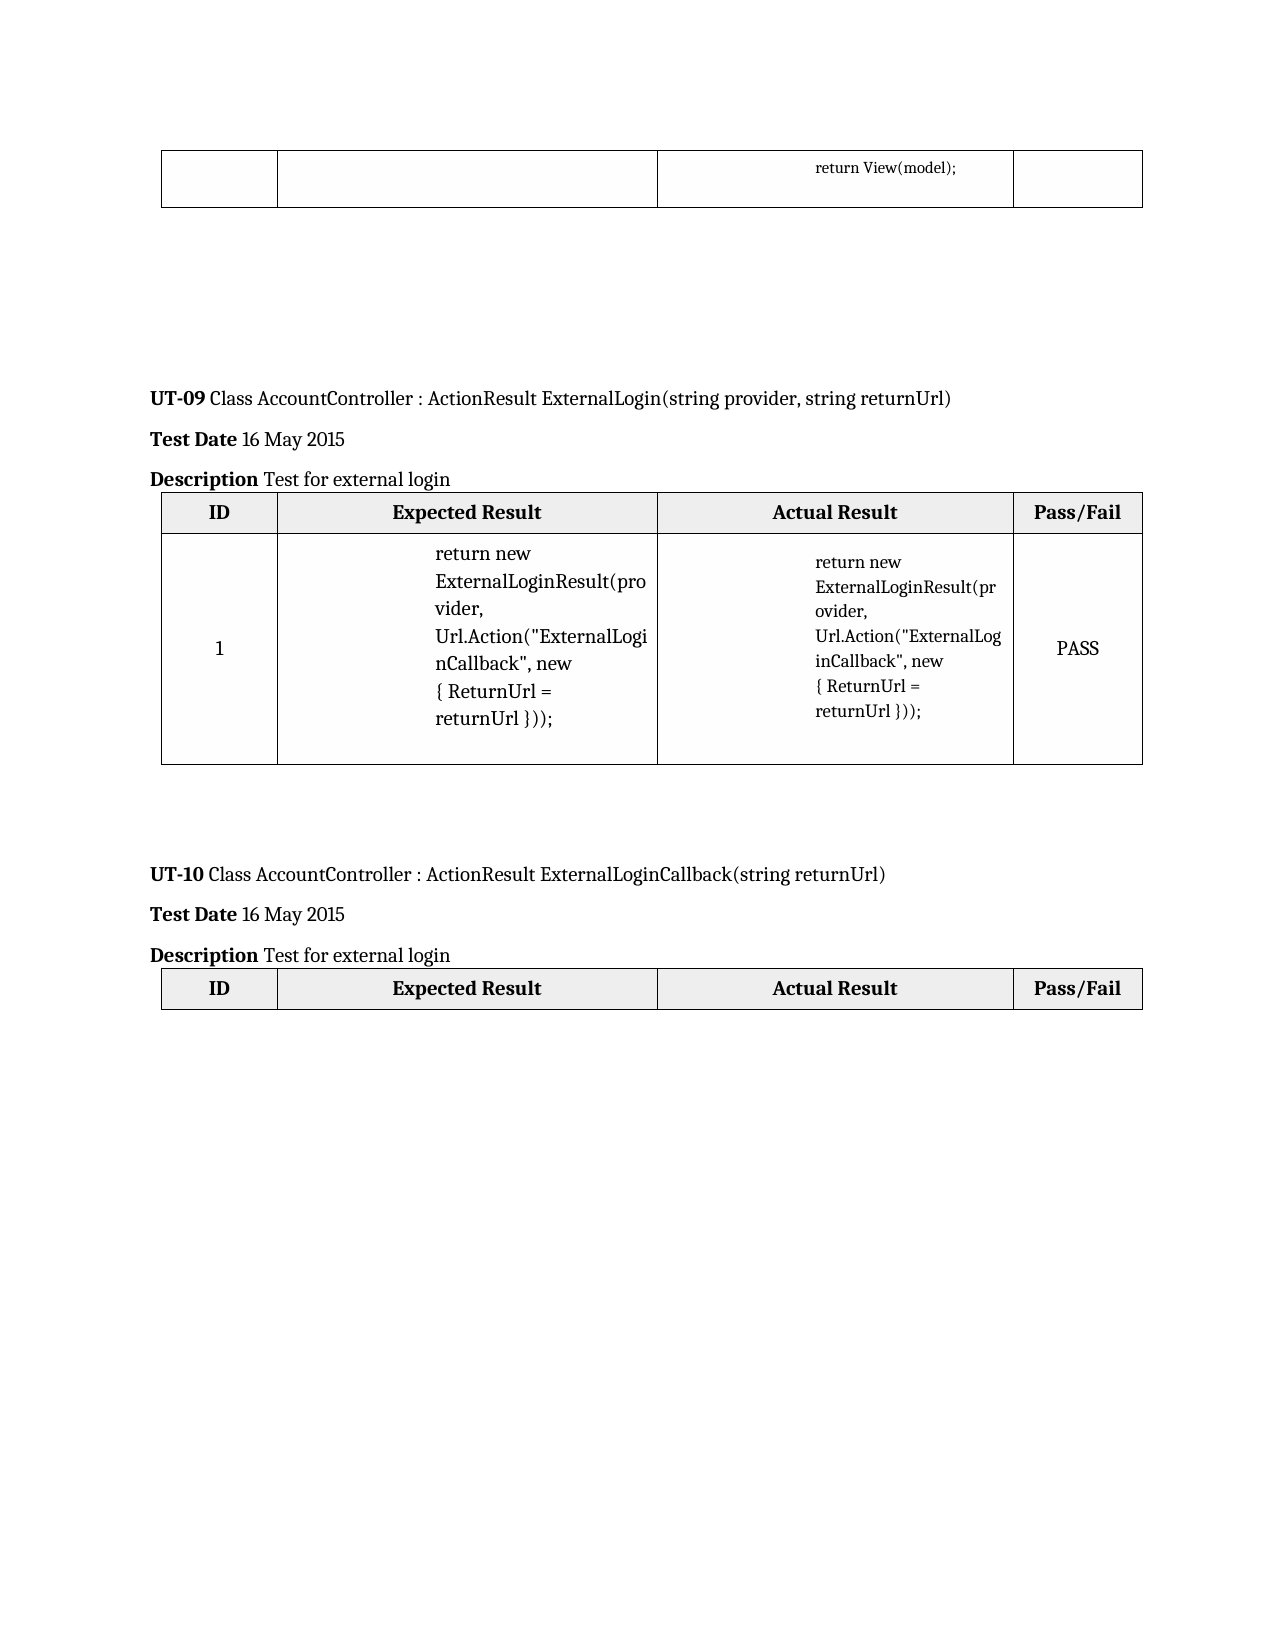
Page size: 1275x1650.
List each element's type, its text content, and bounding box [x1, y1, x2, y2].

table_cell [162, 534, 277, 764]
text Description Test for external login [150, 468, 1125, 492]
text Test Date 16 May 2015 [150, 427, 1125, 451]
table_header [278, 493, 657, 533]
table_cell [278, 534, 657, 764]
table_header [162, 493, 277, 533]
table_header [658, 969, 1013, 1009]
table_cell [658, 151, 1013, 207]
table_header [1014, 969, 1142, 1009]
text Test Date 16 May 2015 [150, 903, 1125, 927]
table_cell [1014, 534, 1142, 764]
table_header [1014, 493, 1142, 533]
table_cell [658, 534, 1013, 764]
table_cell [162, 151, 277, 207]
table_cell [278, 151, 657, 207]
text Description Test for external login [150, 944, 1125, 968]
text UT-10 Class AccountController : ActionResult ExternalLoginCallback(string returnUrl) [150, 862, 1125, 886]
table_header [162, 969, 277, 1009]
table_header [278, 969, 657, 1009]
text UT-09 Class AccountController : ActionResult ExternalLogin(string provider, string returnUrl) [150, 387, 1125, 411]
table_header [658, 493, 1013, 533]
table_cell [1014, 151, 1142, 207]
